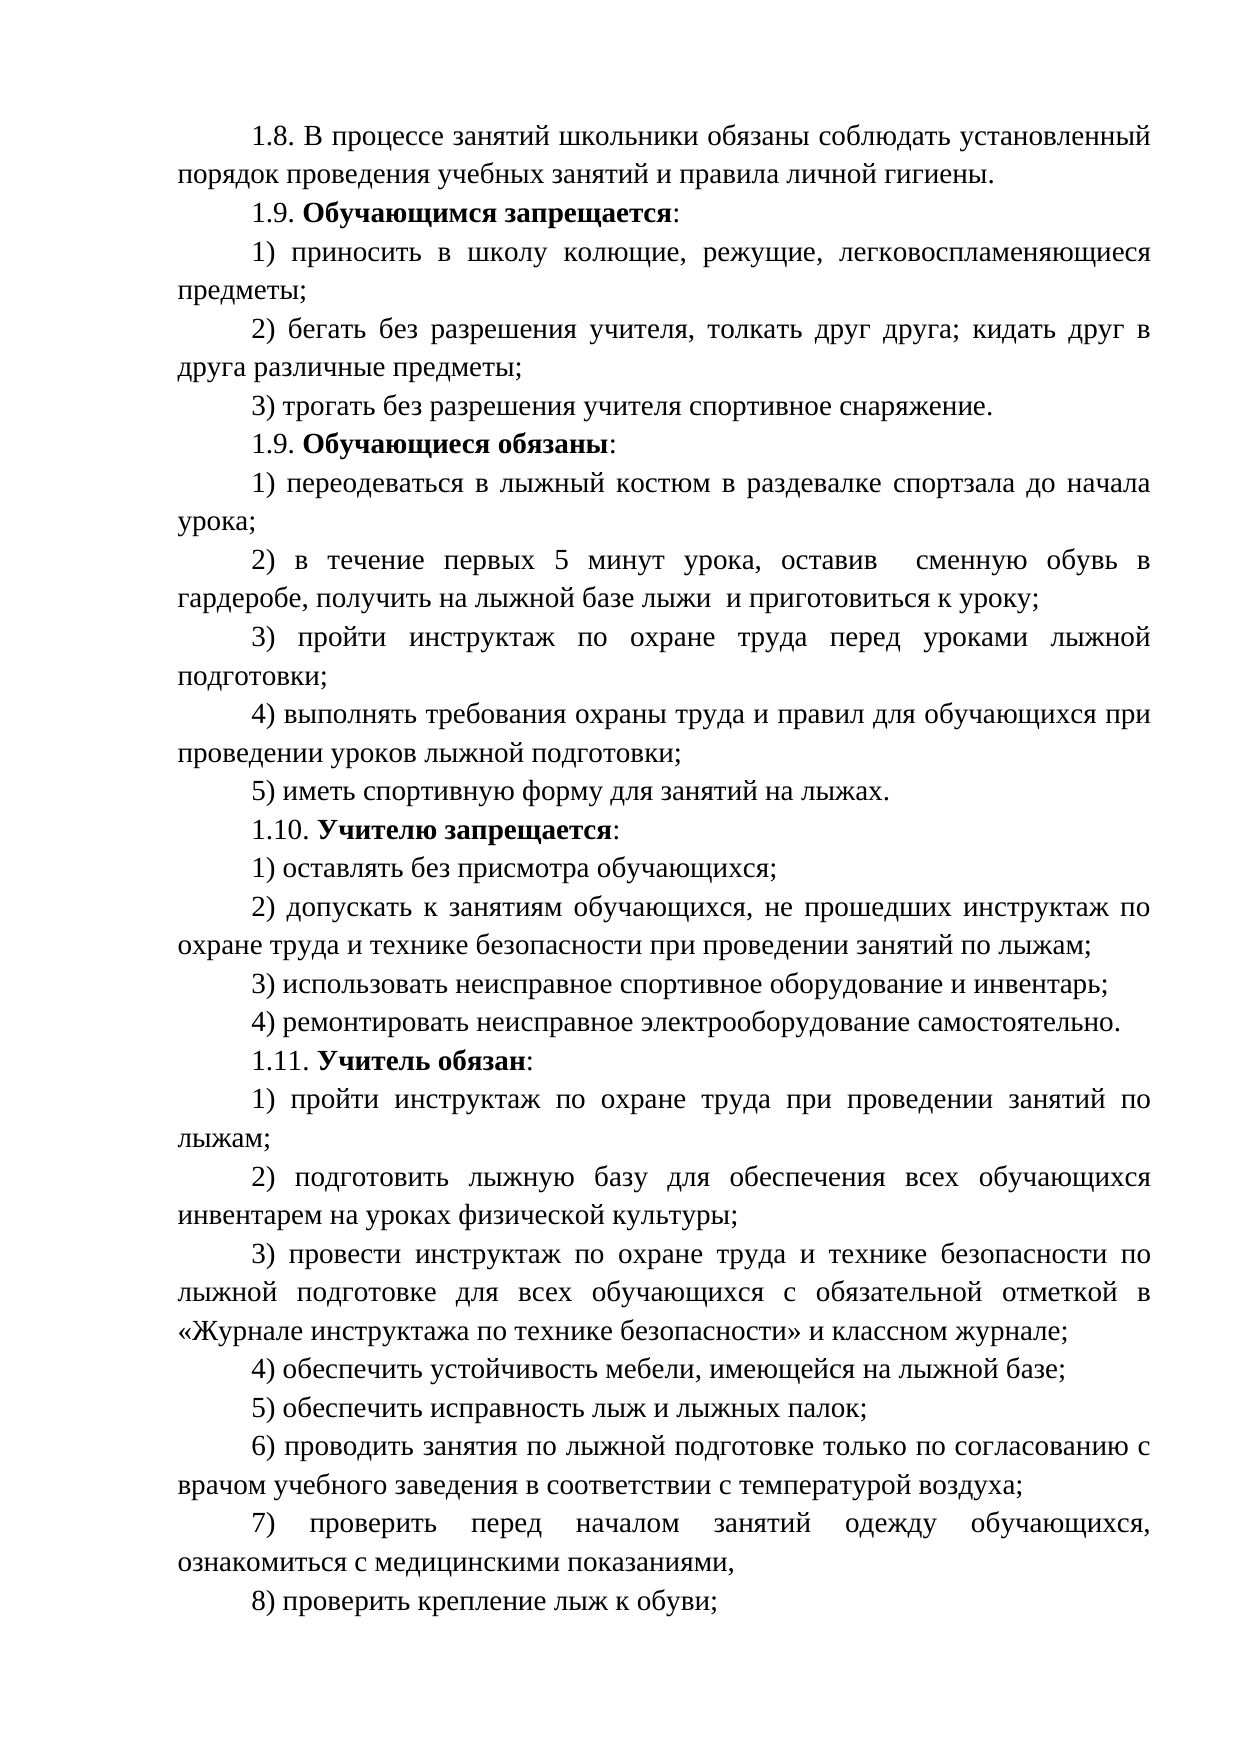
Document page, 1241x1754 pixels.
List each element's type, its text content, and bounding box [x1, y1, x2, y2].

text 5) обеспечить исправность лыж и лыжных палок; [177, 1390, 1152, 1423]
text 2) допускать к занятиям обучающихся, не прошедших инструктаж по охране труда и технике безопасности при проведении занятий по лыжам; [177, 889, 1152, 961]
text 7) проверить перед началом занятий одежду обучающихся, ознакомиться с медицинскими показаниями, [177, 1506, 1152, 1578]
text 1.11. Учитель обязан: [177, 1043, 1152, 1077]
text 1.9. Обучающиеся обязаны: [177, 426, 1152, 460]
text 1.8. В процессе занятий школьники обязаны соблюдать установленный порядок проведения учебных занятий и правила личной гигиены. [177, 118, 1152, 190]
text 3) трогать без разрешения учителя спортивное снаряжение. [177, 388, 1152, 421]
text 2) подготовить лыжную базу для обеспечения всех обучающихся инвентарем на уроках физической культуры; [177, 1159, 1152, 1231]
text 4) выполнять требования охраны труда и правил для обучающихся при проведении уроков лыжной подготовки; [177, 696, 1152, 768]
text 3) использовать неисправное спортивное оборудование и инвентарь; [177, 966, 1152, 999]
text 1.9. Обучающимся запрещается: [177, 195, 1152, 229]
text 8) проверить крепление лыж к обуви; [177, 1583, 1152, 1616]
text 3) пройти инструктаж по охране труда перед уроками лыжной подготовки; [177, 619, 1152, 691]
text 4) обеспечить устойчивость мебели, имеющейся на лыжной базе; [177, 1351, 1152, 1385]
text 1) переодеваться в лыжный костюм в раздевалке спортзала до начала урока; [177, 465, 1152, 537]
text 1) приносить в школу колющие, режущие, легковоспламеняющиеся предметы; [177, 234, 1152, 306]
text 1) пройти инструктаж по охране труда при проведении занятий по лыжам; [177, 1082, 1152, 1154]
text 6) проводить занятия по лыжной подготовке только по согласованию с врачом учебного заведения в соответствии с температурой воздуха; [177, 1428, 1152, 1501]
text 3) провести инструктаж по охране труда и технике безопасности по лыжной подготовке для всех обучающихся с обязательной отметкой в «Журнале инструктажа по технике безопасности» и классном журнале; [177, 1236, 1152, 1346]
text 4) ремонтировать неисправное электрооборудование самостоятельно. [177, 1004, 1152, 1038]
text 2) бегать без разрешения учителя, толкать друг друга; кидать друг в друга различные предметы; [177, 311, 1152, 383]
text 1.10. Учителю запрещается: [177, 812, 1152, 845]
text 1) оставлять без присмотра обучающихся; [177, 850, 1152, 884]
text 2) в течение первых 5 минут урока, оставив сменную обувь в гардеробе, получить на лыжной базе лыжи и приготовиться к уроку; [177, 542, 1152, 614]
text 5) иметь спортивную форму для занятий на лыжах. [177, 773, 1152, 807]
